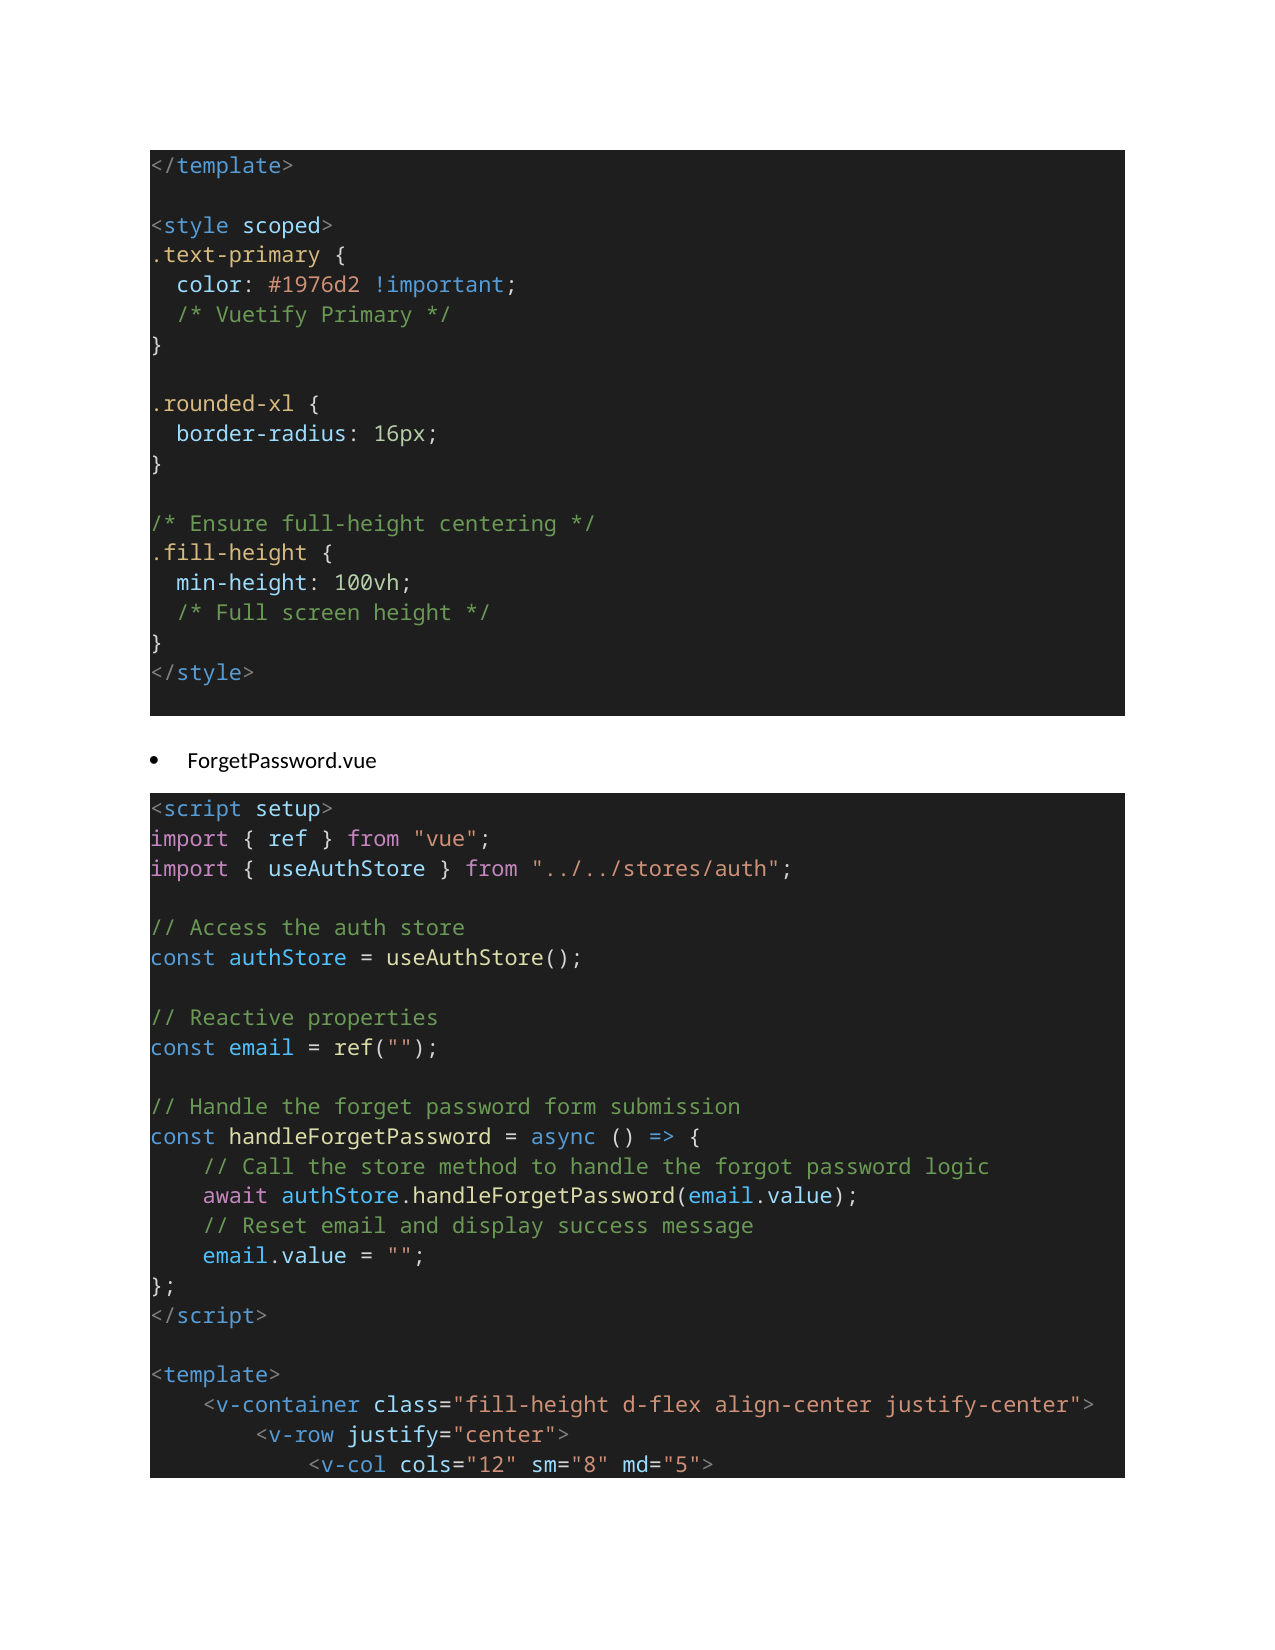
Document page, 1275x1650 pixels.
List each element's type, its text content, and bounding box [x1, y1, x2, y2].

text await authStore.handleForgetPassword(email.value); [150, 1180, 1125, 1210]
text .text-primary { [150, 239, 1125, 269]
text // Handle the forget password form submission [150, 1091, 1125, 1121]
text <v-container class="fill-height d-flex align-center justify-center"> [150, 1389, 1125, 1419]
text .fill-height { [150, 537, 1125, 567]
text <script setup> [150, 793, 1125, 823]
text // Reactive properties [150, 1002, 1125, 1031]
text border-radius: 16px; [150, 418, 1125, 448]
text }; [150, 1270, 1125, 1299]
text import { useAuthStore } from "../../stores/auth"; [150, 853, 1125, 882]
text .rounded-xl { [150, 388, 1125, 418]
text <style scoped> [150, 209, 1125, 239]
text const authStore = useAuthStore(); [150, 942, 1125, 972]
text <v-row justify="center"> [150, 1419, 1125, 1448]
text /* Ensure full-height centering */ [150, 507, 1125, 537]
text </template> [150, 150, 1125, 180]
text <template> [150, 1359, 1125, 1389]
text } [150, 627, 1125, 656]
text } [150, 448, 1125, 478]
text color: #1976d2 !important; [150, 269, 1125, 299]
list ForgetPassword.vue [150, 746, 1125, 774]
text const email = ref(""); [150, 1031, 1125, 1061]
text /* Full screen height */ [150, 597, 1125, 627]
text const handleForgetPassword = async () => { [150, 1121, 1125, 1151]
text </style> [150, 656, 1125, 686]
text /* Vuetify Primary */ [150, 299, 1125, 329]
text // Access the auth store [150, 912, 1125, 942]
text email.value = ""; [150, 1240, 1125, 1270]
text } [150, 329, 1125, 358]
text min-height: 100vh; [150, 567, 1125, 597]
text // Call the store method to handle the forgot password logic [150, 1151, 1125, 1180]
text // Reset email and display success message [150, 1210, 1125, 1240]
text <v-col cols="12" sm="8" md="5"> [150, 1448, 1125, 1478]
text </script> [150, 1299, 1125, 1329]
text import { ref } from "vue"; [150, 823, 1125, 853]
